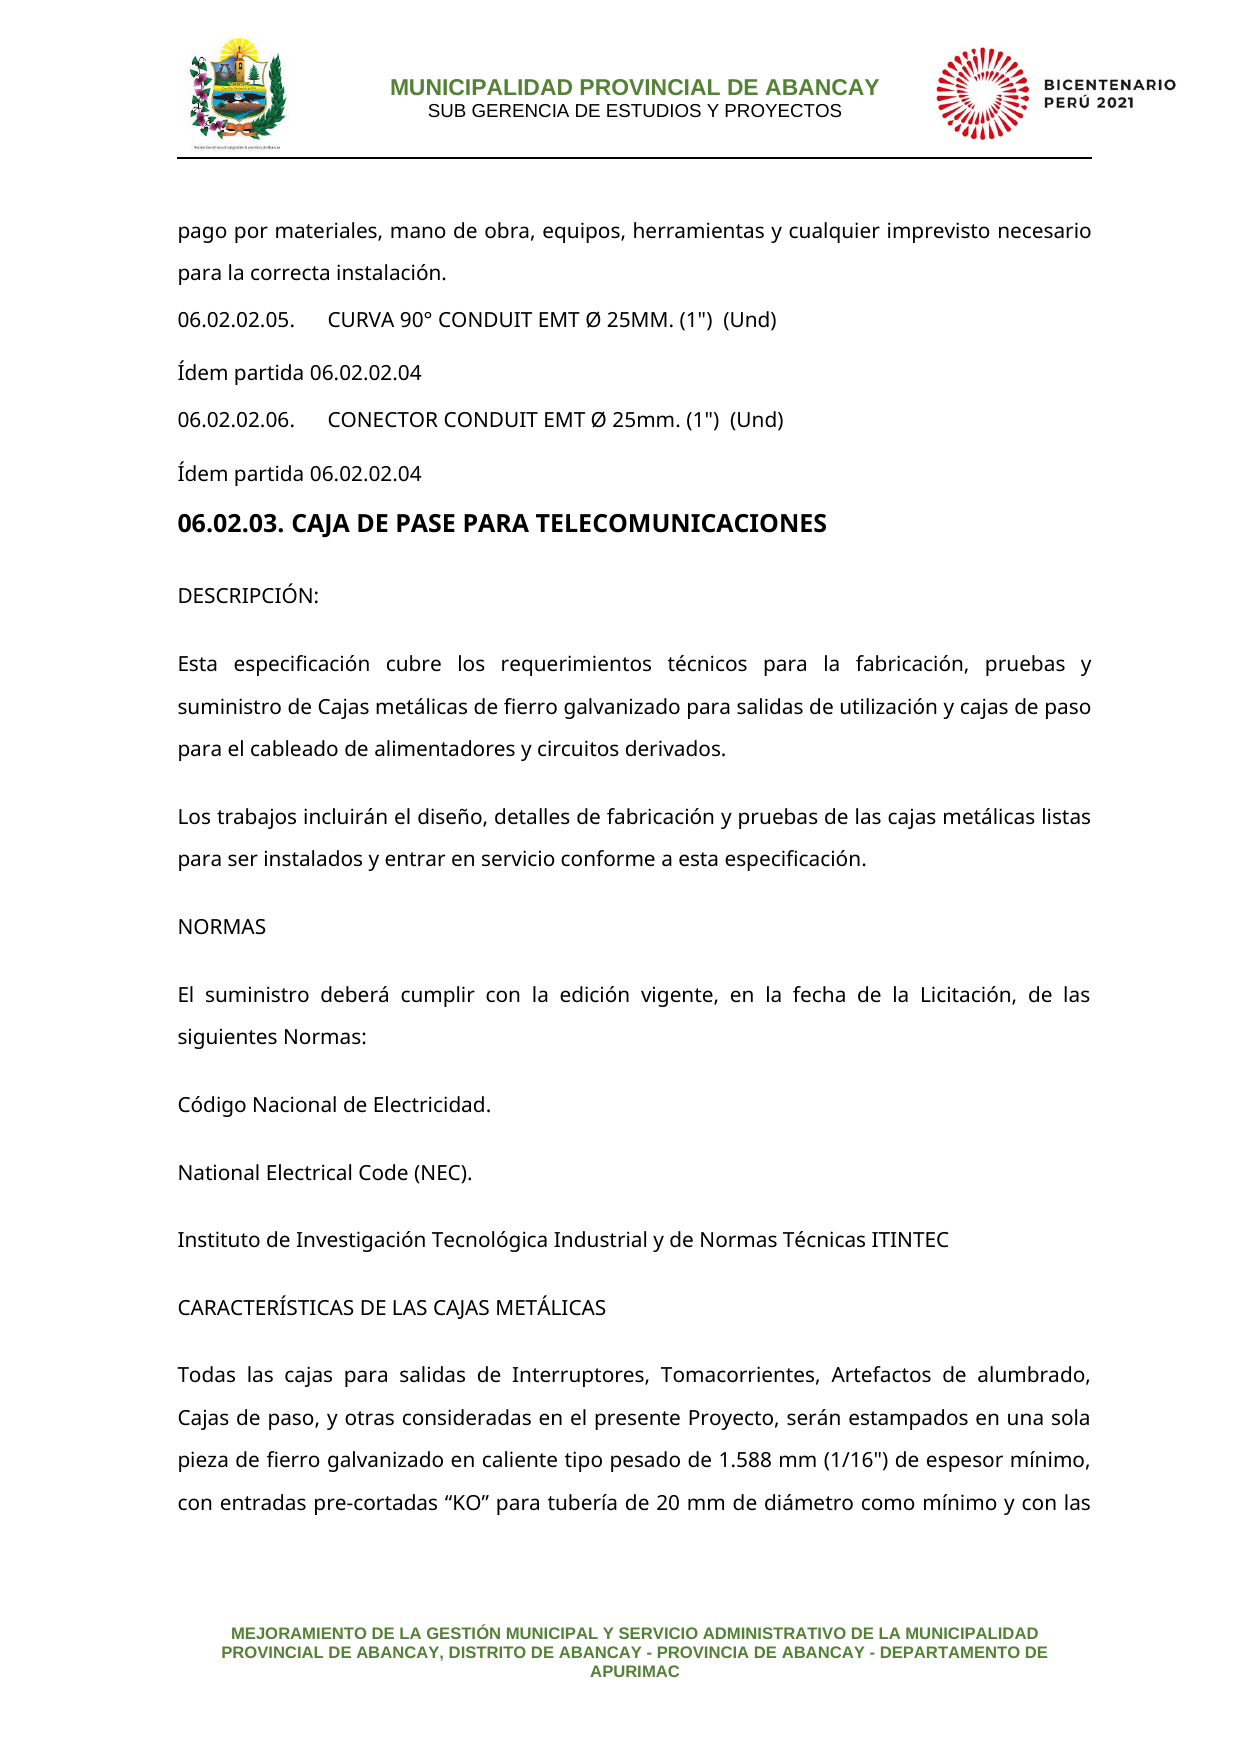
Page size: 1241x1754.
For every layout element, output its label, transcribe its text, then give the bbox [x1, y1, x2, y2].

text CONECTOR CONDUIT EMT Ø 25mm. (1") (Und) [177, 405, 1092, 434]
picture [928, 37, 1181, 143]
text Ídem partida 06.02.02.04 [177, 358, 1092, 387]
text El suministro deberá cumplir con la edición vigente, en la fecha de la Licitación, de las siguientes Normas: [177, 980, 1092, 1051]
text NORMAS [177, 912, 1092, 941]
text Los trabajos incluirán el diseño, detalles de fabricación y pruebas de las cajas metálicas listas para ser instalados y entrar en servicio conforme a esta especificación. [177, 802, 1092, 873]
text DESCRIPCIÓN: [177, 582, 1092, 610]
text Código Nacional de Electricidad. [177, 1090, 1092, 1118]
text National Electrical Code (NEC). [177, 1158, 1092, 1186]
text CAJA DE PASE PARA TELECOMUNICACIONES [177, 506, 1092, 539]
text CURVA 90° CONDUIT EMT Ø 25MM. (1") (Und) [177, 305, 1092, 333]
text Esta especificación cubre los requerimientos técnicos para la fabricación, pruebas y suministro de Cajas metálicas de fierro galvanizado para salidas de utilización y cajas de paso para el cableado de alimentadores y circuitos derivados. [177, 649, 1092, 763]
text Instituto de Investigación Tecnológica Industrial y de Normas Técnicas ITINTEC [177, 1225, 1092, 1254]
text CARACTERÍSTICAS DE LAS CAJAS METÁLICAS [177, 1293, 1092, 1321]
picture [177, 38, 290, 154]
text Ídem partida 06.02.02.04 [177, 459, 1092, 487]
